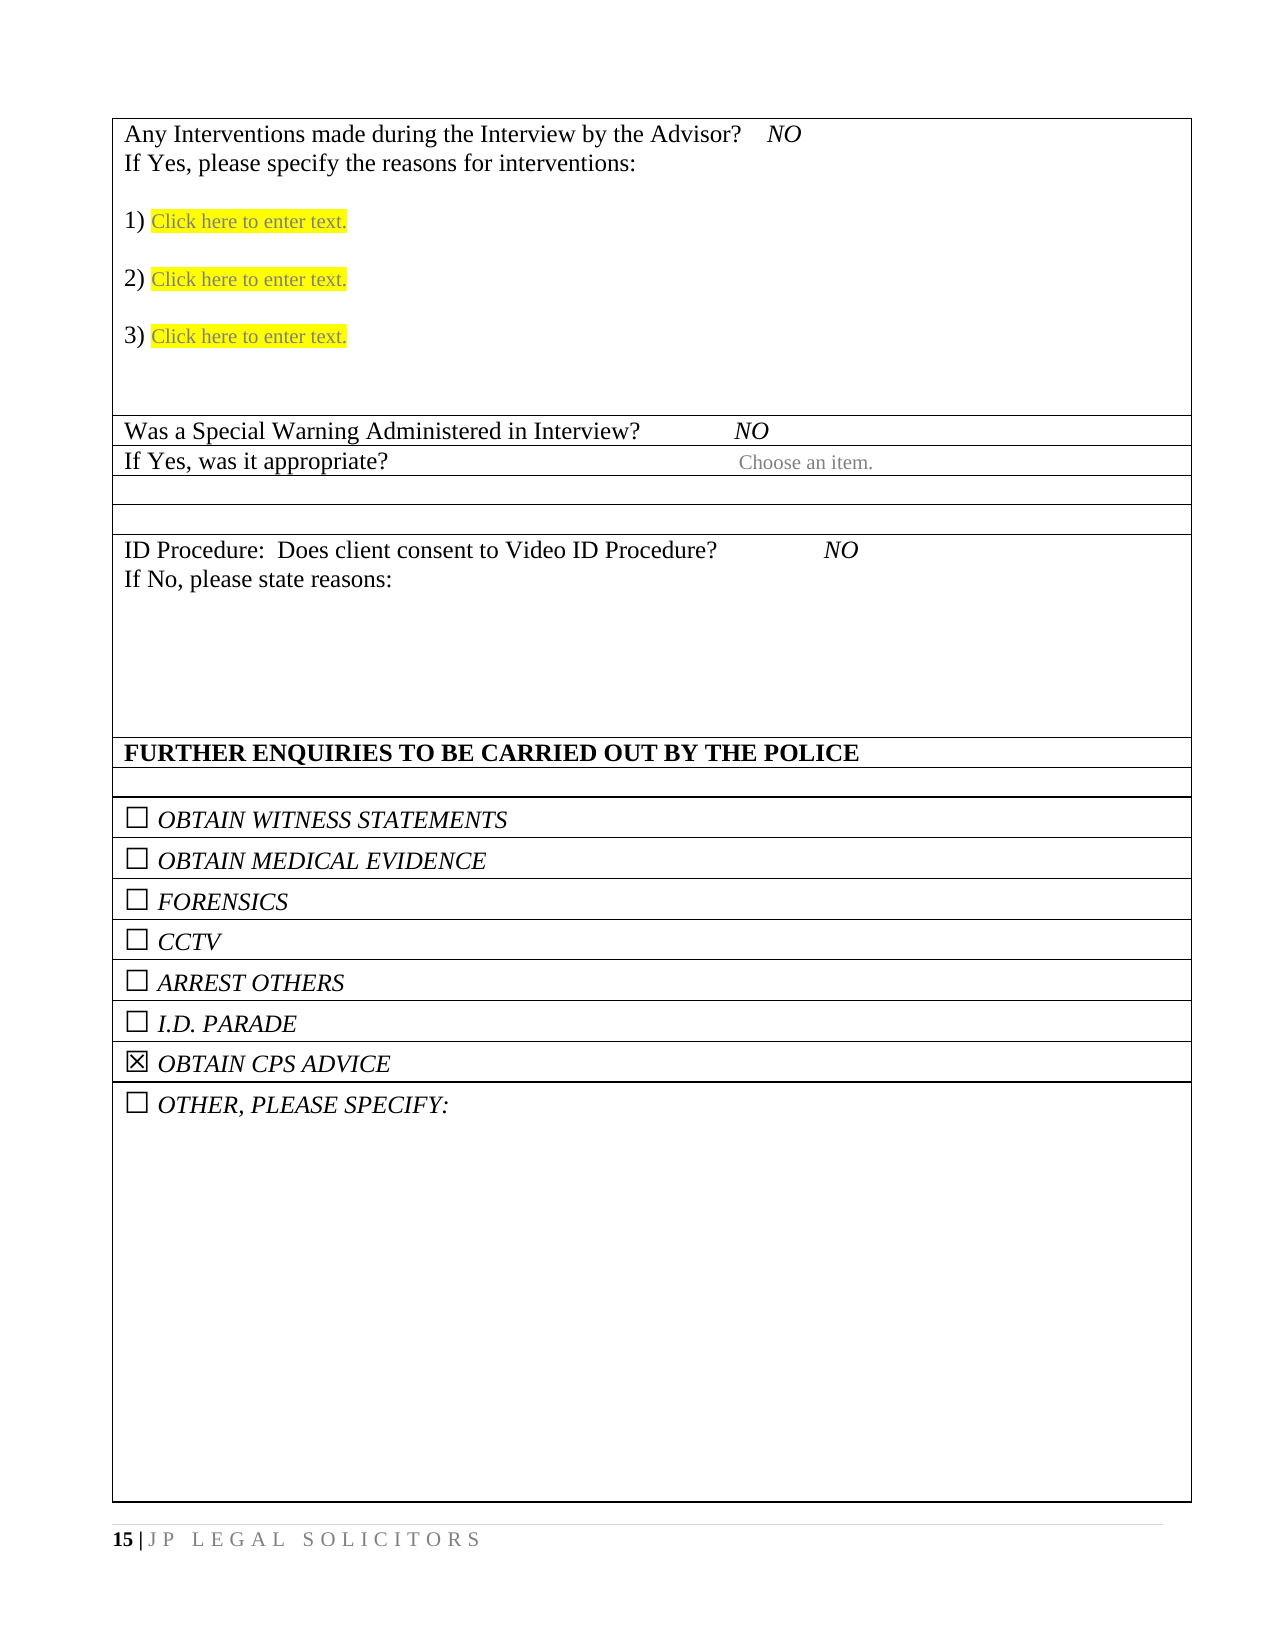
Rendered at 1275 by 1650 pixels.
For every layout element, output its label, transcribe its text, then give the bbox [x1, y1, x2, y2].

table_cell [113, 768, 1191, 796]
table_cell [113, 505, 1191, 534]
table_cell OBTAIN WITNESS STATEMENTS [113, 798, 1191, 837]
table_cell I.D. PARADE [113, 1001, 1191, 1041]
table_cell Any Interventions made during the Interview by the Advisor? If Yes, please specify the reasons for interventions: 1) 2) 3) [113, 119, 1191, 415]
table_cell If Yes, was it appropriate? [113, 446, 1191, 474]
table_cell OBTAIN MEDICAL EVIDENCE [113, 838, 1191, 878]
table_cell ARREST OTHERS [113, 960, 1191, 1000]
table_cell OTHER, PLEASE SPECIFY: [113, 1083, 1191, 1501]
table_cell ID Procedure: Does client consent to Video ID Procedure? If No, please state reasons: [113, 535, 1191, 737]
table_cell Was a Special Warning Administered in Interview? [113, 416, 1191, 445]
table_cell [113, 476, 1191, 504]
table_cell CCTV [113, 920, 1191, 959]
table_cell FORENSICS [113, 879, 1191, 918]
table_cell FURTHER ENQUIRIES TO BE CARRIED OUT BY THE POLICE [113, 738, 1191, 767]
table_cell OBTAIN CPS ADVICE [113, 1042, 1191, 1081]
